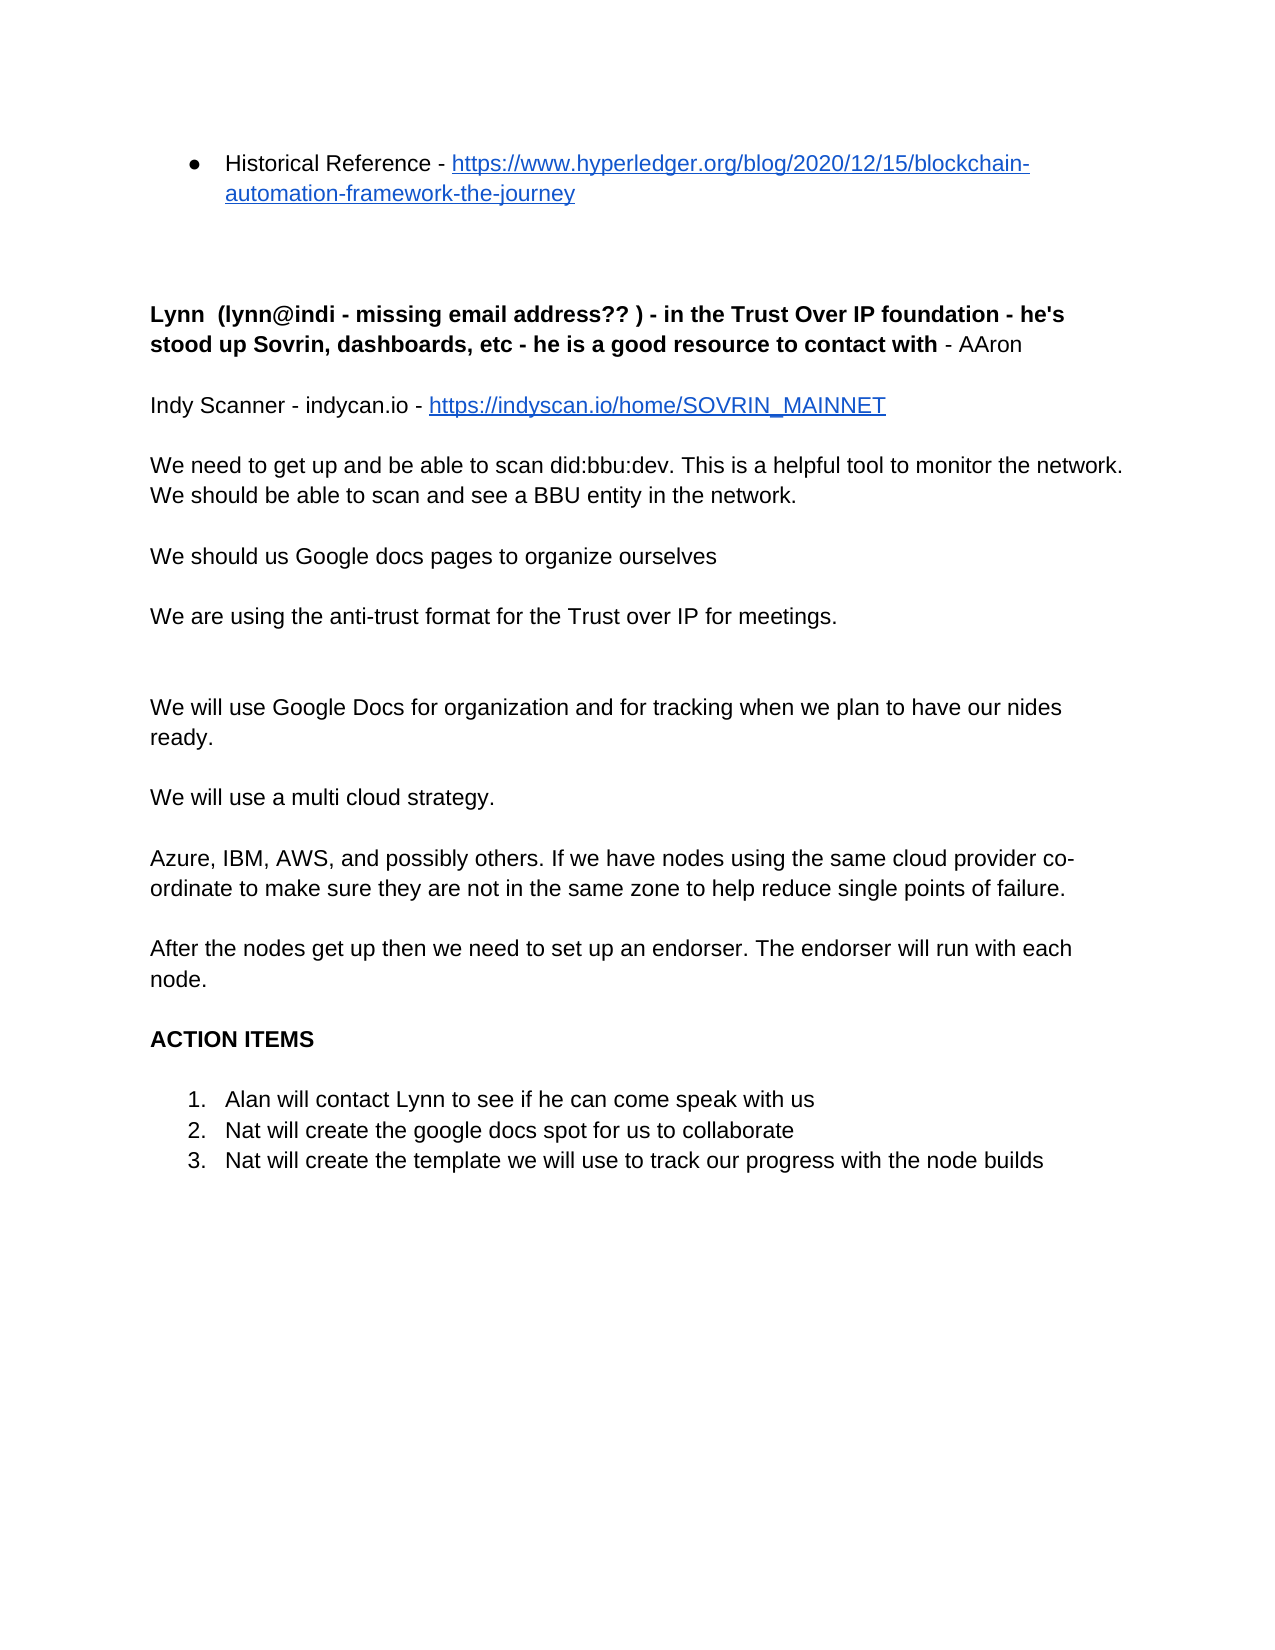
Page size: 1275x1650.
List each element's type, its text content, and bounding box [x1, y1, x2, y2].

text ACTION ITEMS [150, 1026, 1125, 1052]
list Historical Reference - https://www.hyperledger.org/blog/2020/12/15/blockchain-automation-framework-the-journey [187, 150, 1125, 207]
text We need to get up and be able to scan did:bbu:dev. This is a helpful tool to monitor the network. We should be able to scan and see a BBU entity in the network. [150, 452, 1125, 509]
list Nat will create the template we will use to track our progress with the node builds [187, 1147, 1125, 1173]
list Nat will create the google docs spot for us to collaborate [187, 1117, 1125, 1143]
text Lynn (lynn@indi - missing email address?? ) - in the Trust Over IP foundation - he's stood up Sovrin, dashboards, etc - he is a good resource to contact with - AAron [150, 301, 1125, 358]
text Indy Scanner - indycan.io - https://indyscan.io/home/SOVRIN_MAINNET [150, 392, 1125, 418]
text We should us Google docs pages to organize ourselves [150, 543, 1125, 569]
list Alan will contact Lynn to see if he can come speak with us [187, 1086, 1125, 1113]
text We will use Google Docs for organization and for tracking when we plan to have our nides ready. [150, 694, 1125, 750]
text We are using the anti-trust format for the Trust over IP for meetings. [150, 603, 1125, 629]
text We will use a multi cloud strategy. [150, 784, 1125, 811]
text Azure, IBM, AWS, and possibly others. If we have nodes using the same cloud provider co-ordinate to make sure they are not in the same zone to help reduce single points of failure. [150, 845, 1125, 901]
text After the nodes get up then we need to set up an endorser. The endorser will run with each node. [150, 935, 1125, 992]
